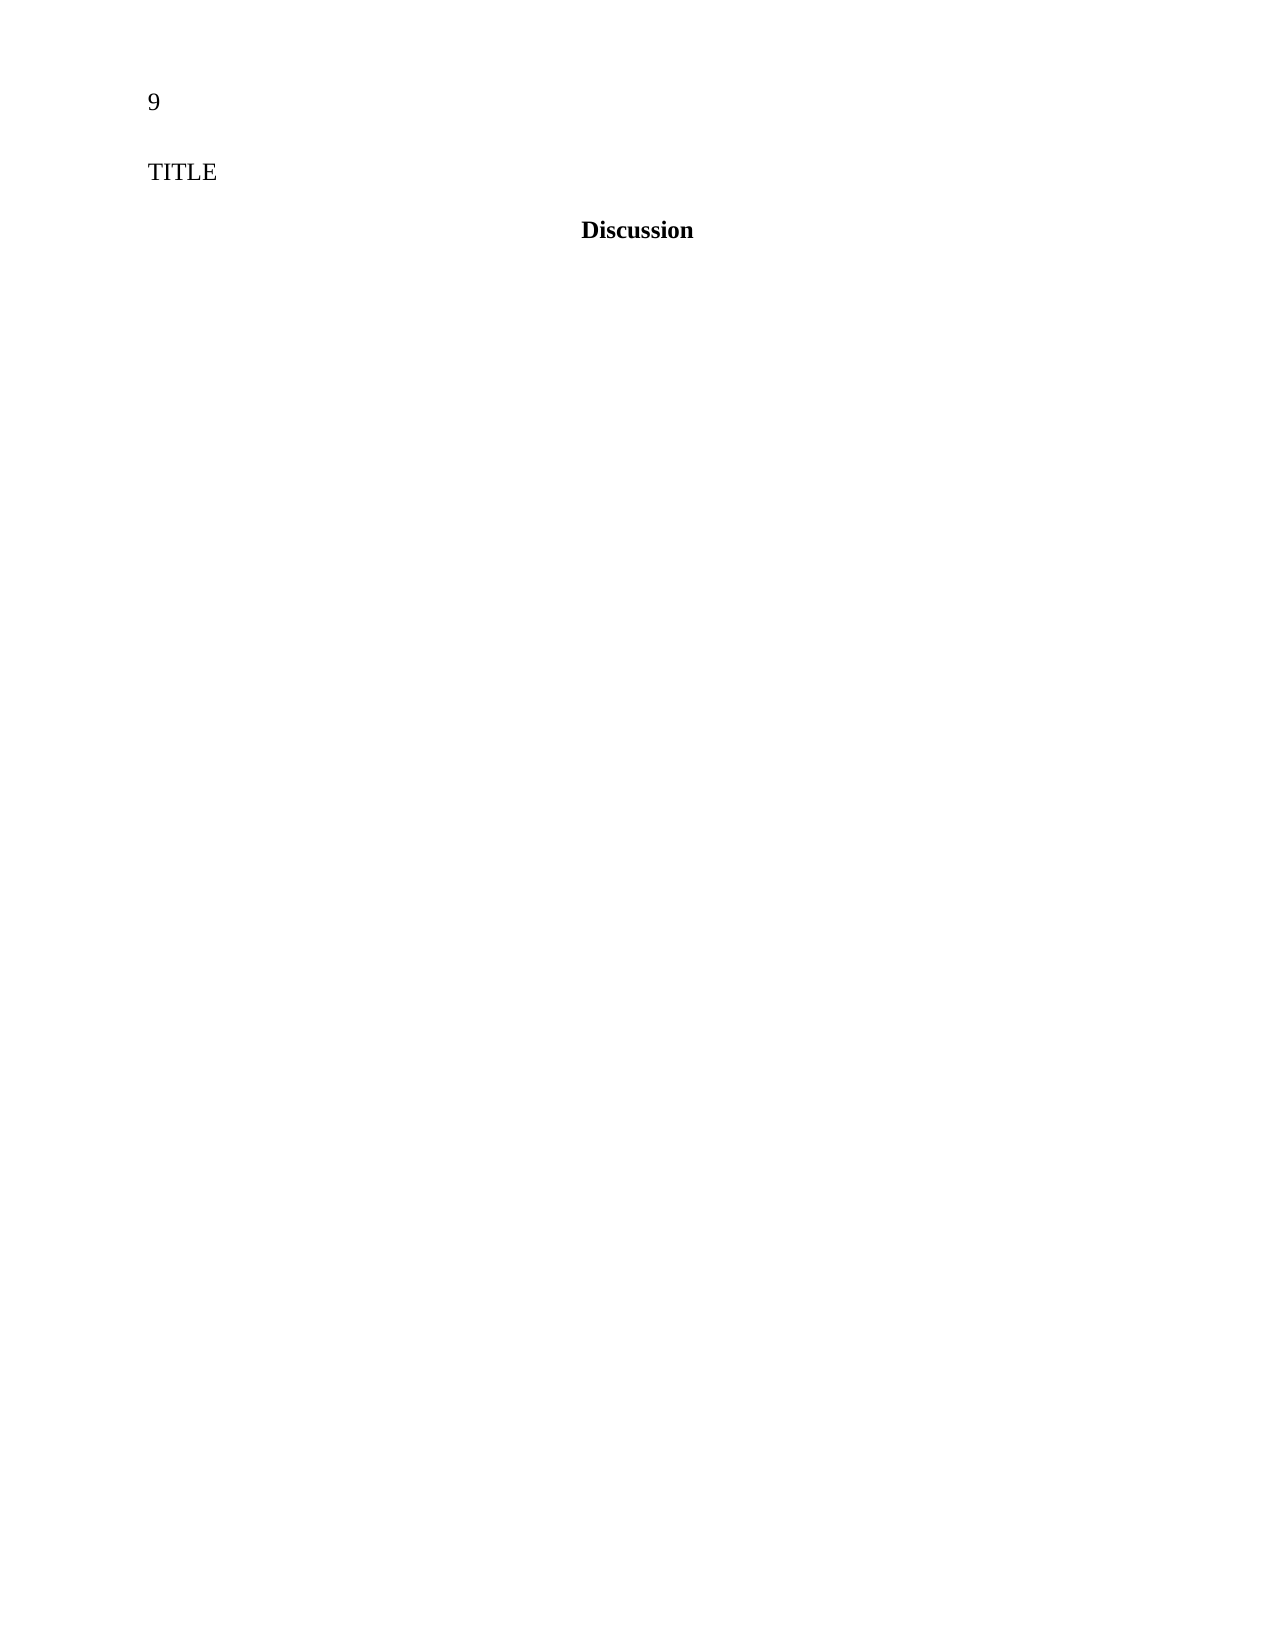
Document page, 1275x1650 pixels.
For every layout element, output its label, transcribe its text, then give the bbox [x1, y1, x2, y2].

subtitle Discussion [148, 215, 1127, 244]
